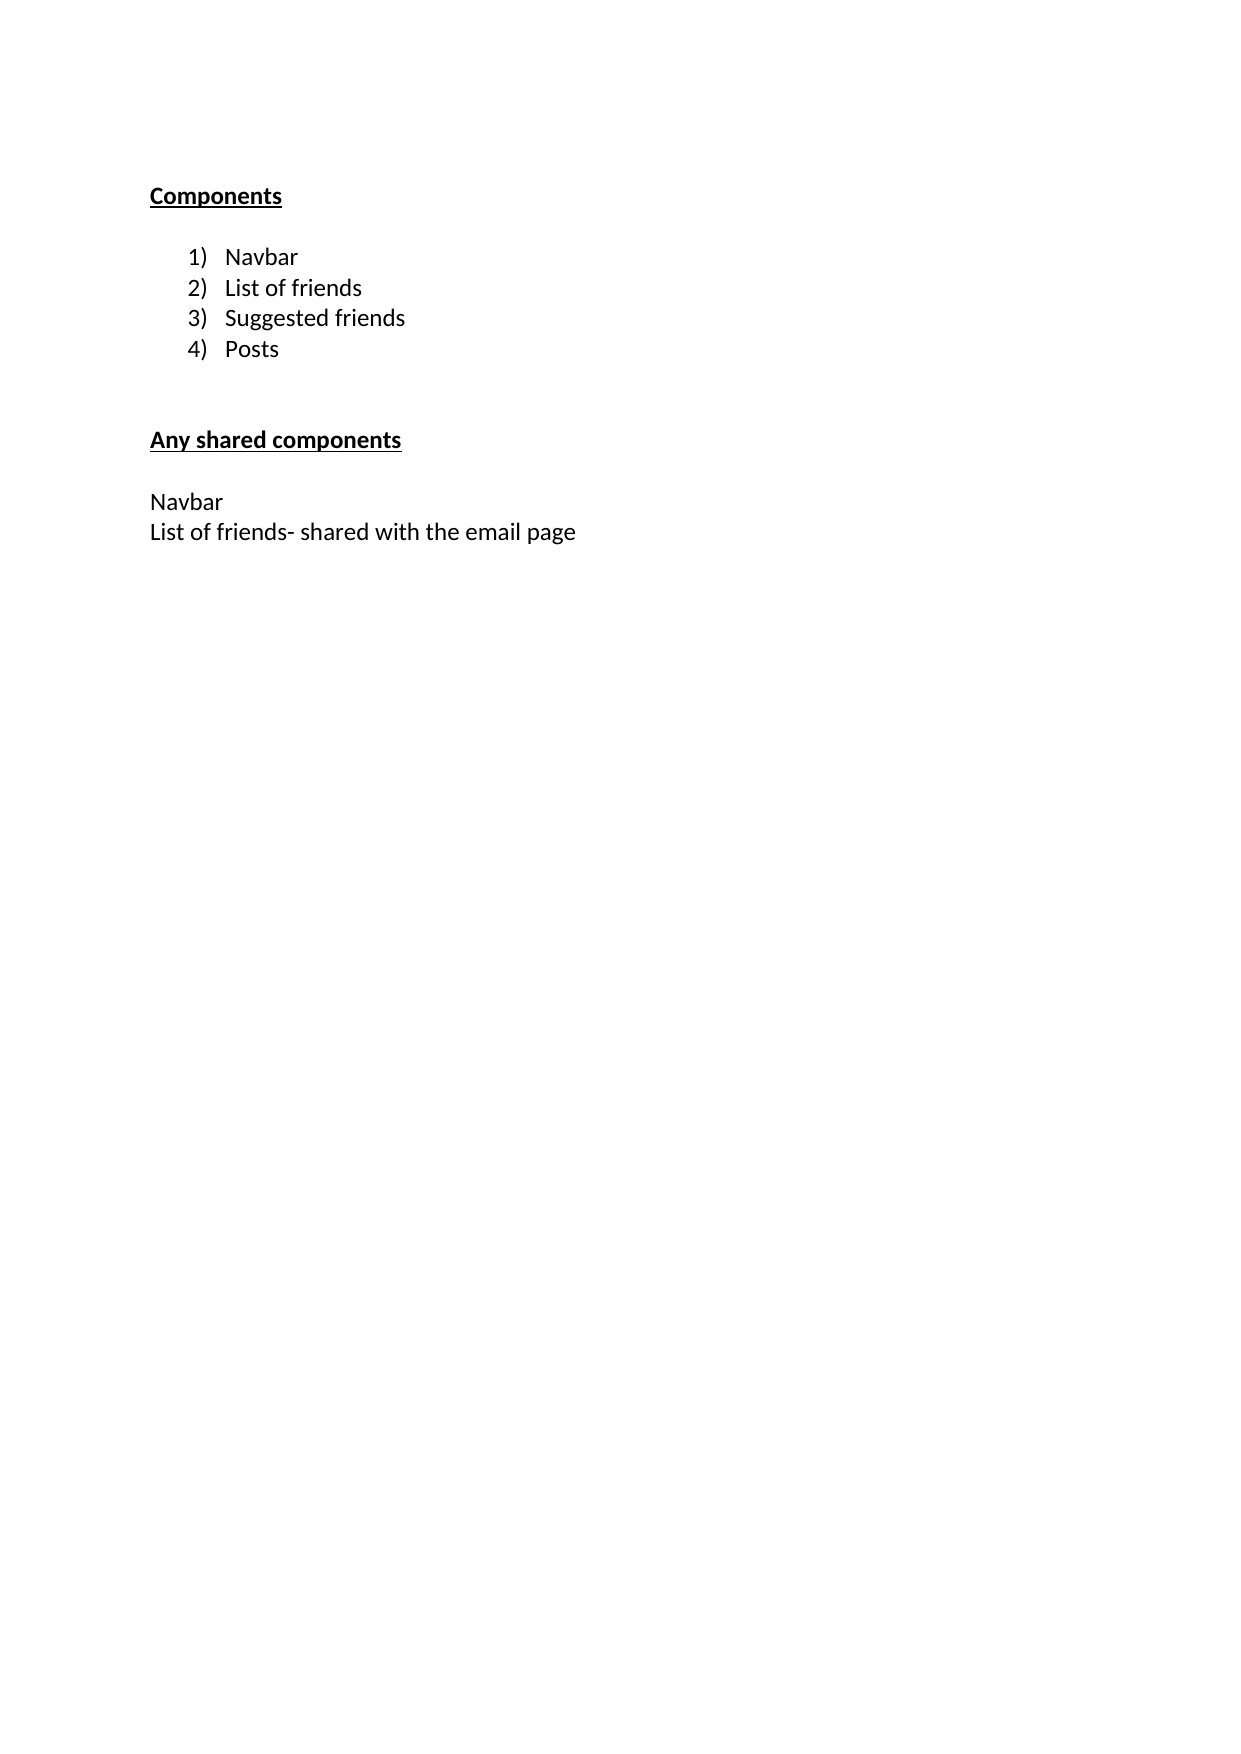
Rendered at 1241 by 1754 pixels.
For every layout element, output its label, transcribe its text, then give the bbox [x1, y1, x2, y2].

text Any shared components [150, 425, 1090, 455]
list List of friends [187, 272, 1090, 303]
list Navbar [187, 242, 1090, 272]
text List of friends- shared with the email page [150, 516, 1090, 547]
text Components [150, 181, 1090, 211]
list Suggested friends [187, 303, 1090, 333]
text Navbar [150, 486, 1090, 516]
list Posts [187, 333, 1090, 364]
